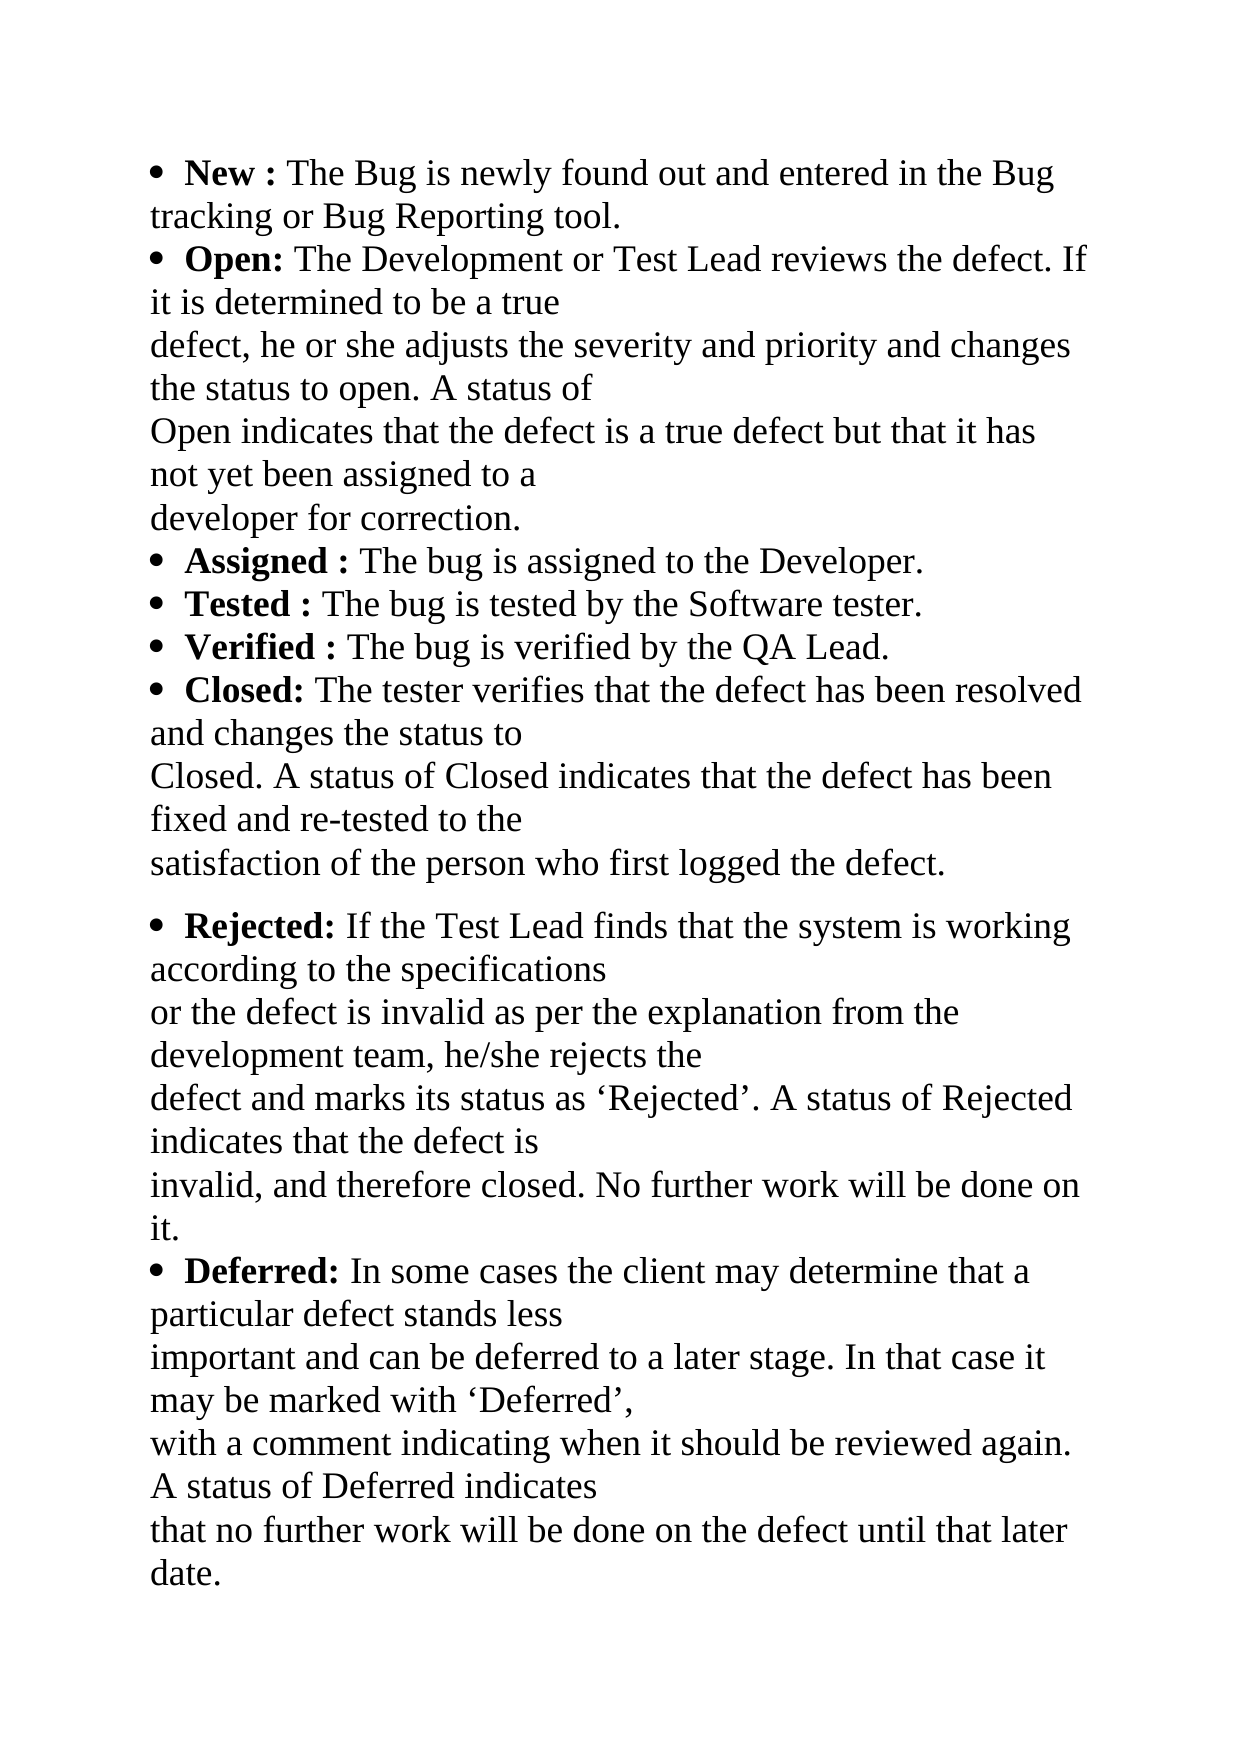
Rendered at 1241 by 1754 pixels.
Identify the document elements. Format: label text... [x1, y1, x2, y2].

text or the defect is invalid as per the explanation from the development team, he/she rejects the [150, 989, 1090, 1076]
text important and can be deferred to a later stage. In that case it may be marked with ‘Deferred’, [150, 1334, 1090, 1421]
text Open indicates that the defect is a true defect but that it has not yet been assigned to a [150, 409, 1090, 495]
text Verified : The bug is verified by the QA Lead. [150, 624, 1090, 667]
text Closed. A status of Closed indicates that the defect has been fixed and re-tested to the [150, 754, 1090, 840]
text Closed: The tester verifies that the defect has been resolved and changes the status to [150, 667, 1090, 754]
text with a comment indicating when it should be reviewed again. A status of Deferred indicates [150, 1421, 1090, 1507]
text Deferred: In some cases the client may determine that a particular defect stands less [150, 1248, 1090, 1334]
text satisfaction of the person who first logged the defect. [150, 840, 1090, 883]
text developer for correction. [150, 495, 1090, 538]
text New : The Bug is newly found out and entered in the Bug tracking or Bug Reporting tool. [150, 150, 1090, 236]
text Rejected: If the Test Lead finds that the system is working according to the specifications [150, 903, 1090, 989]
text defect, he or she adjusts the severity and priority and changes the status to open. A status of [150, 322, 1090, 409]
text invalid, and therefore closed. No further work will be done on it. [150, 1162, 1090, 1248]
text that no further work will be done on the defect until that later date. [150, 1507, 1090, 1593]
text Assigned : The bug is assigned to the Developer. [150, 538, 1090, 581]
text Open: The Development or Test Lead reviews the defect. If it is determined to be a true [150, 236, 1090, 322]
text defect and marks its status as ‘Rejected’. A status of Rejected indicates that the defect is [150, 1076, 1090, 1162]
text Tested : The bug is tested by the Software tester. [150, 581, 1090, 624]
